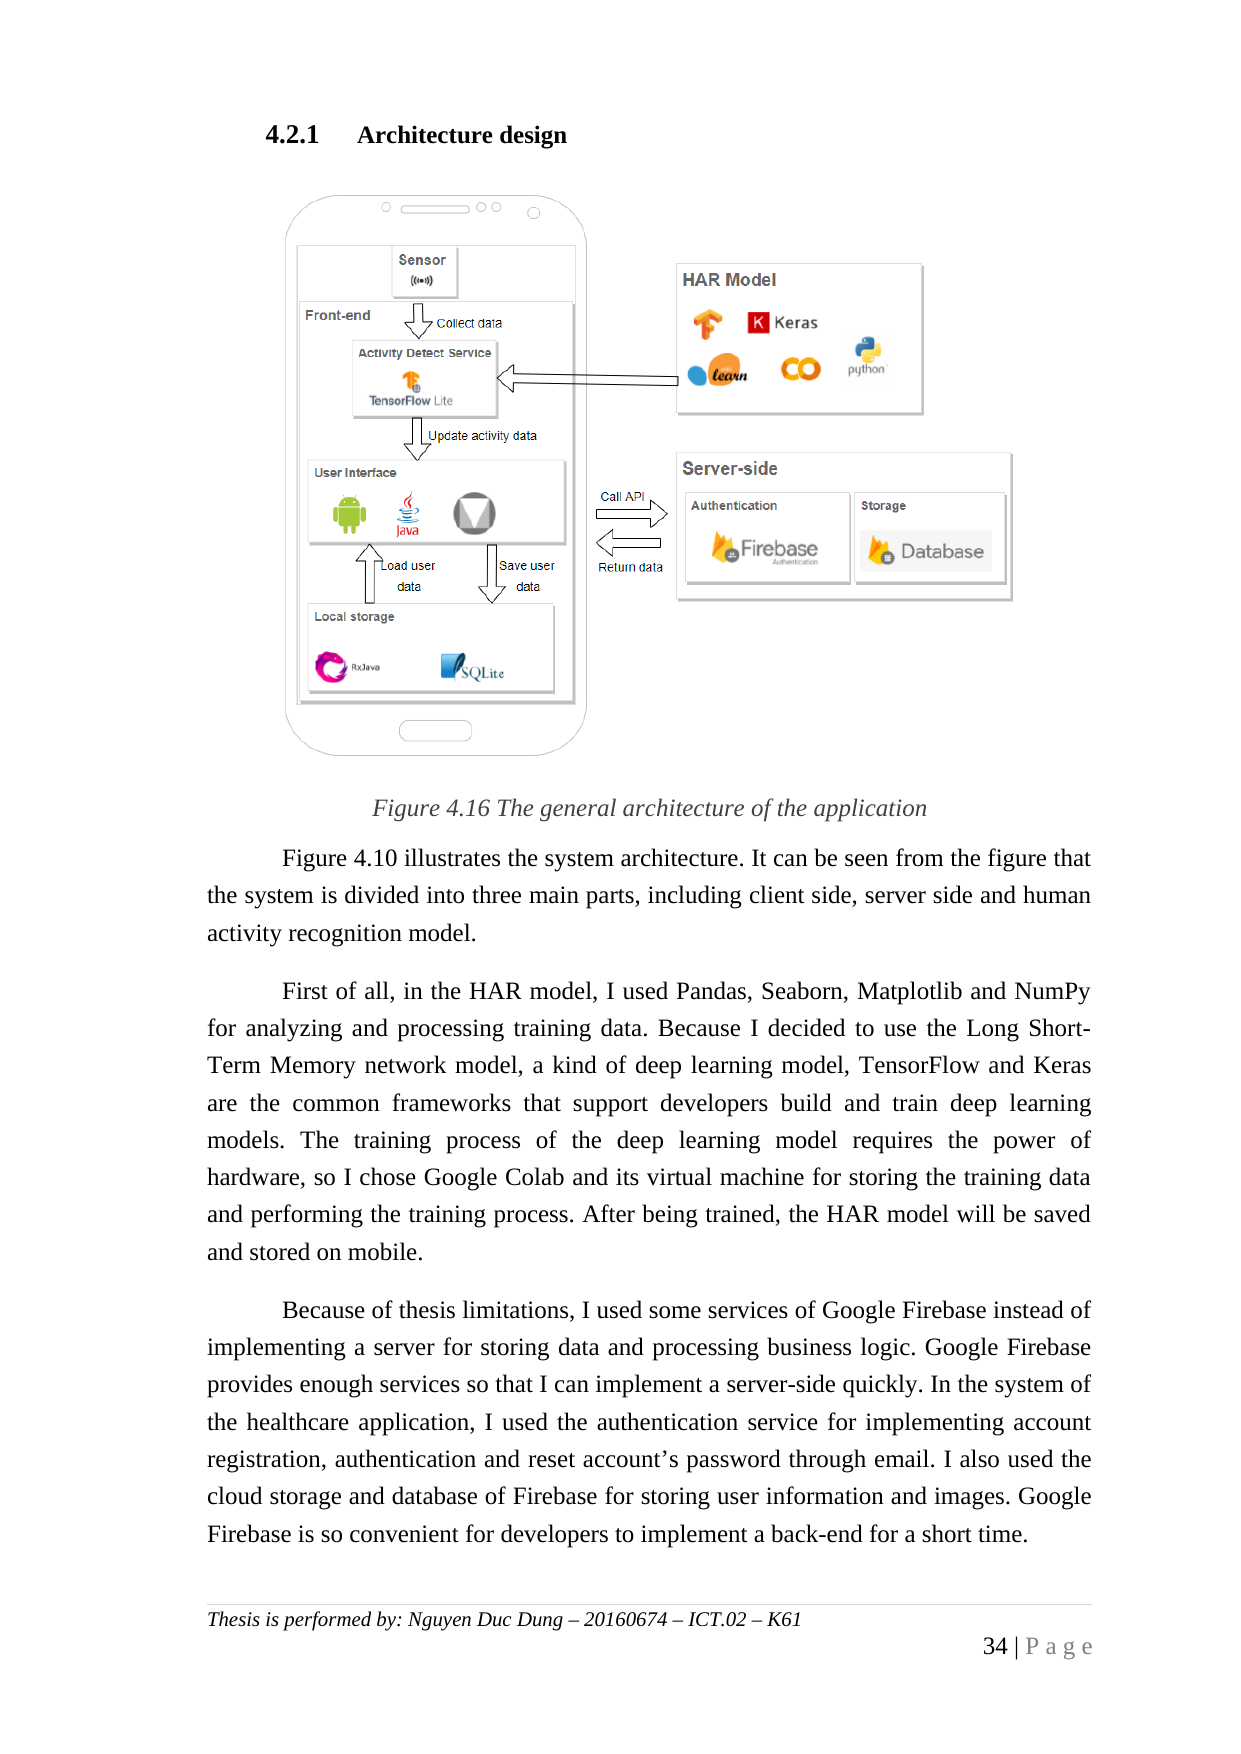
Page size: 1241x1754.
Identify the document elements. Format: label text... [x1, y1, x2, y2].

text Because of thesis limitations, I used some services of Google Firebase instead of implementing a server for storing data and processing business logic. Google Firebase provides enough services so that I can implement a server-side quickly. In the system of the healthcare application, I used the authentication service for implementing account registration, authentication and reset account’s password through email. I also used the cloud storage and database of Firebase for storing user information and images. Google Firebase is so convenient for developers to implement a back-end for a short time. [207, 1295, 1092, 1547]
subtitle Architecture design [265, 118, 1092, 149]
picture [278, 179, 1022, 764]
text Figure 4.10 illustrates the system architecture. It can be seen from the figure that the system is divided into three main parts, including client side, server side and human activity recognition model. [207, 843, 1092, 946]
text First of all, in the HAR model, I used Pandas, Seaborn, Matplotlib and NumPy for analyzing and processing training data. Because I decided to use the Long Short-Term Memory network model, a kind of deep learning model, TensorFlow and Keras are the common frameworks that support developers build and train deep learning models. The training process of the deep learning model requires the power of hardware, so I chose Google Colab and its virtual machine for storing the training data and performing the training process. After being trained, the HAR model will be saved and stored on mobile. [207, 976, 1092, 1266]
